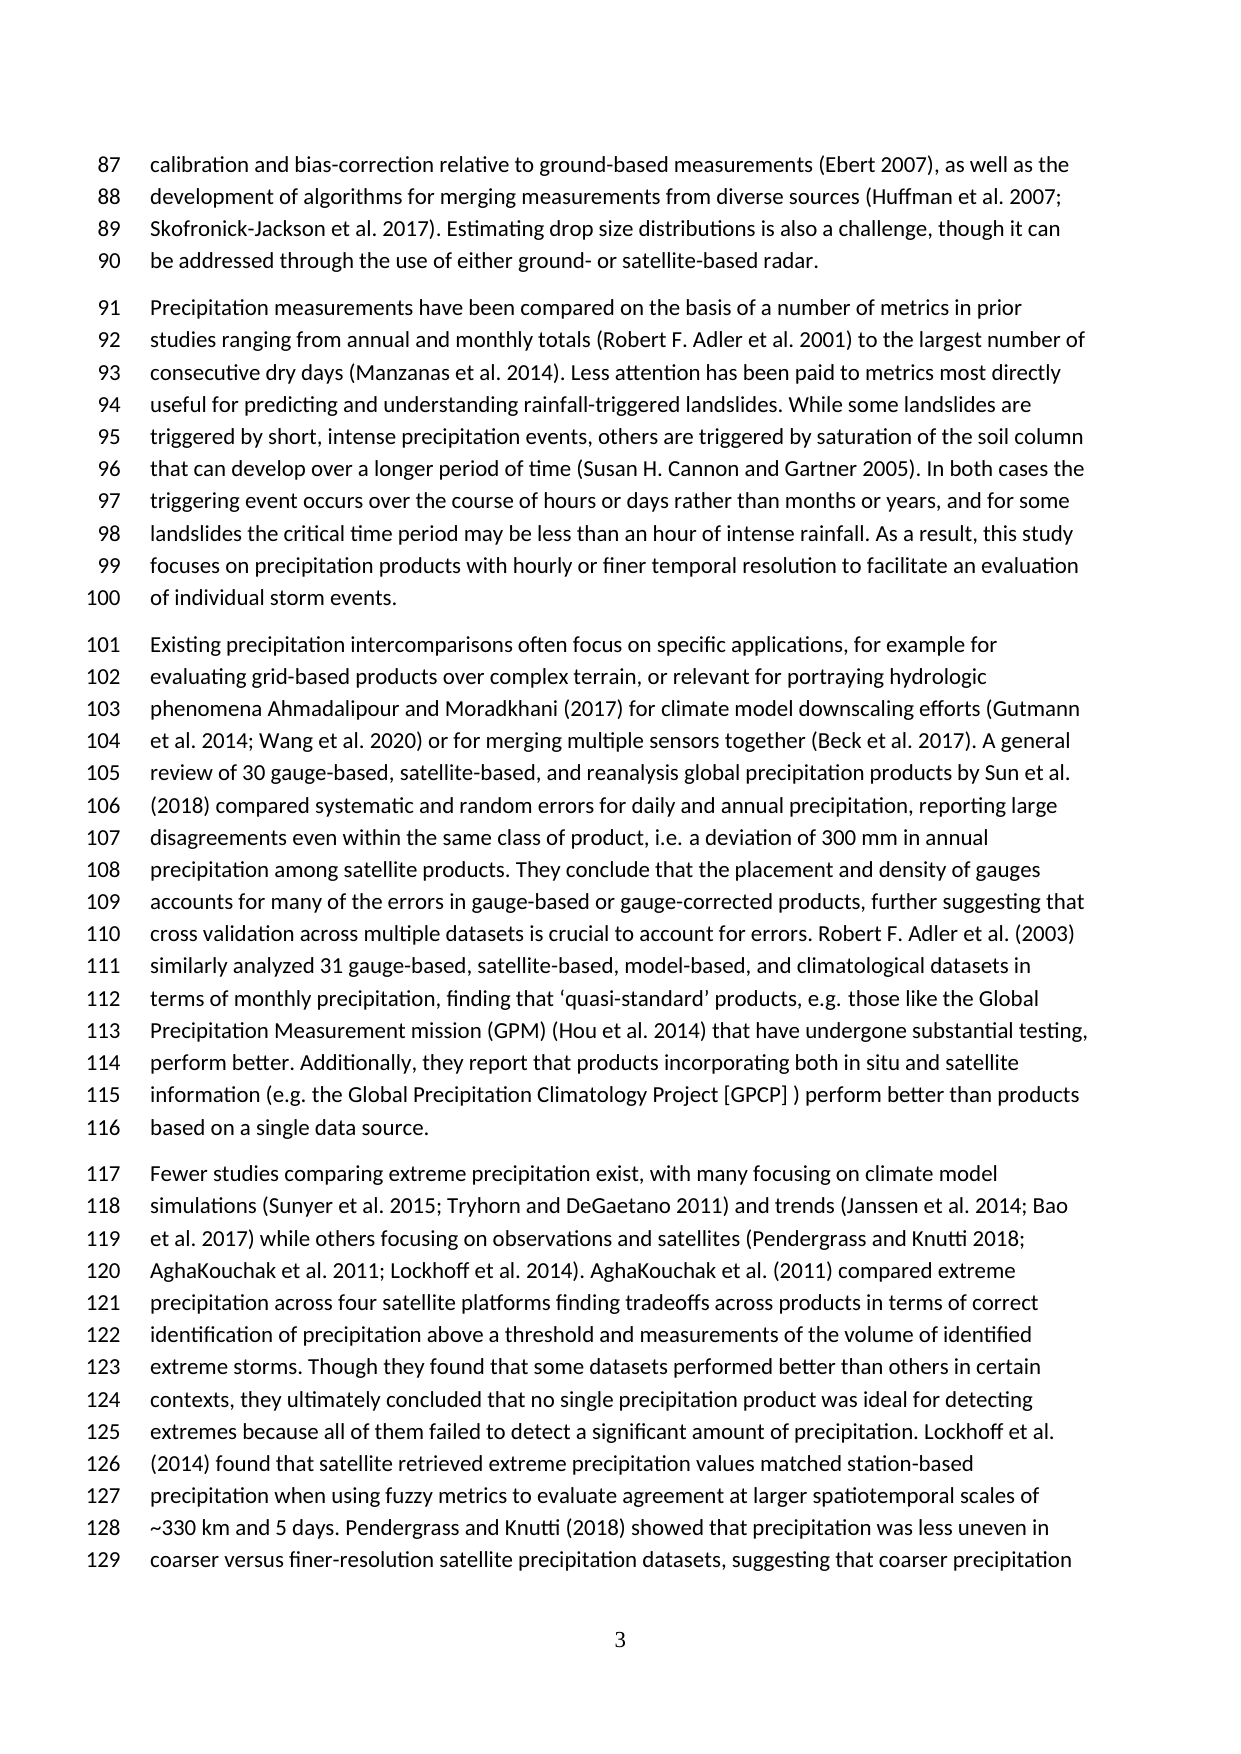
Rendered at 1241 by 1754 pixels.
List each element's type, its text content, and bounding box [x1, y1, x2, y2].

text Existing precipitation intercomparisons often focus on specific applications, for example for evaluating grid-based products over complex terrain, or relevant for portraying hydrologic phenomena Ahmadalipour and Moradkhani (2017) for climate model downscaling efforts (Gutmann et al. 2014; Wang et al. 2020) or for merging multiple sensors together (Beck et al. 2017). A general review of 30 gauge-based, satellite-based, and reanalysis global precipitation products by Sun et al. (2018) compared systematic and random errors for daily and annual precipitation, reporting large disagreements even within the same class of product, i.e. a deviation of 300 mm in annual precipitation among satellite products. They conclude that the placement and density of gauges accounts for many of the errors in gauge-based or gauge-corrected products, further suggesting that cross validation across multiple datasets is crucial to account for errors. Robert F. Adler et al. (2003) similarly analyzed 31 gauge-based, satellite-based, model-based, and climatological datasets in terms of monthly precipitation, finding that ‘quasi-standard’ products, e.g. those like the Global Precipitation Measurement mission (GPM) (Hou et al. 2014) that have undergone substantial testing, perform better. Additionally, they report that products incorporating both in situ and satellite information (e.g. the Global Precipitation Climatology Project [GPCP] ) perform better than products based on a single data source. [150, 630, 1090, 1141]
text Precipitation measurements have been compared on the basis of a number of metrics in prior studies ranging from annual and monthly totals (Robert F. Adler et al. 2001) to the largest number of consecutive dry days (Manzanas et al. 2014). Less attention has been paid to metrics most directly useful for predicting and understanding rainfall-triggered landslides. While some landslides are triggered by short, intense precipitation events, others are triggered by saturation of the soil column that can develop over a longer period of time (Susan H. Cannon and Gartner 2005). In both cases the triggering event occurs over the course of hours or days rather than months or years, and for some landslides the critical time period may be less than an hour of intense rainfall. As a result, this study focuses on precipitation products with hourly or finer temporal resolution to facilitate an evaluation of individual storm events. [150, 293, 1090, 611]
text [150, 150, 1090, 274]
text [150, 1159, 1090, 1574]
